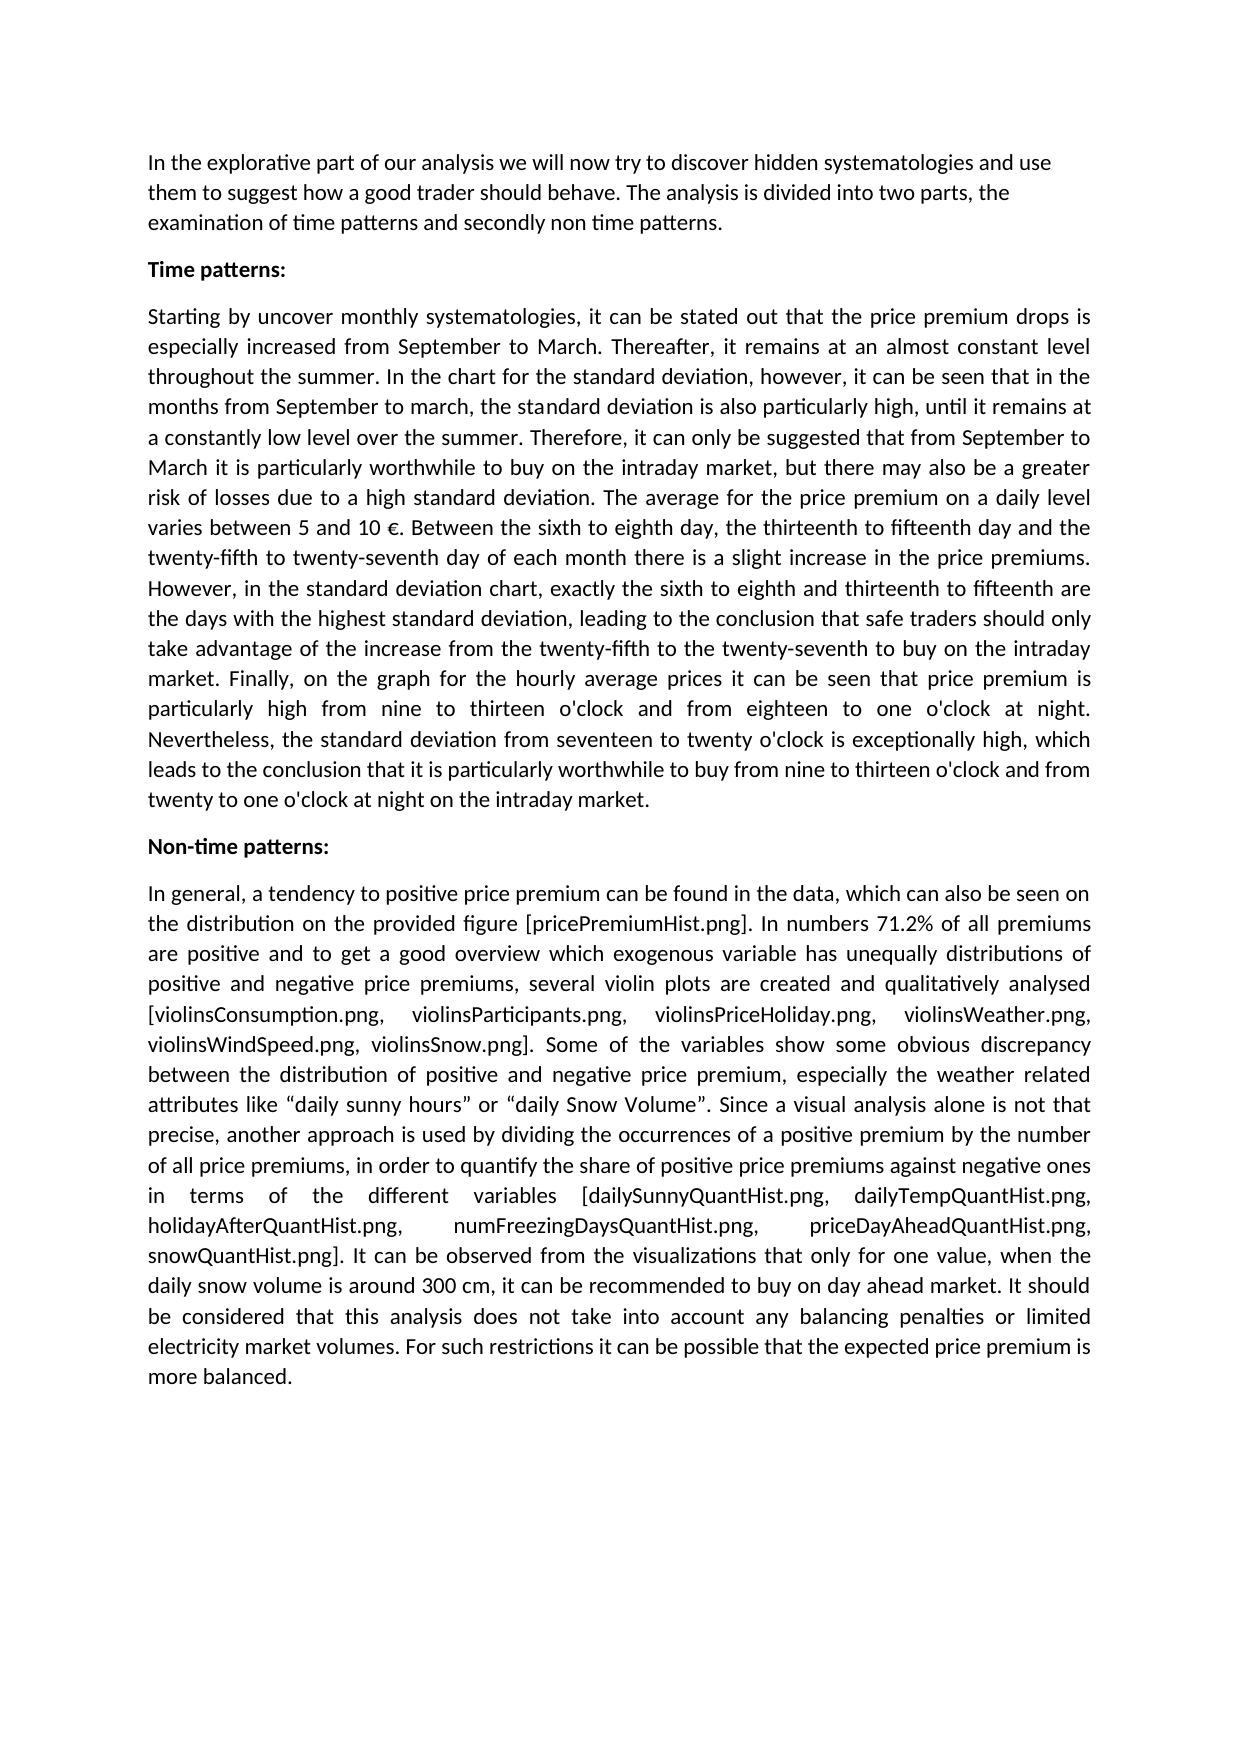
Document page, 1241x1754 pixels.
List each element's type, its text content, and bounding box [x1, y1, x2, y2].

text Time patterns: [148, 255, 1093, 283]
text In general, a tendency to positive price premium can be found in the data, which can also be seen on the distribution on the provided figure [pricePremiumHist.png]. In numbers 71.2% of all premiums are positive and to get a good overview which exogenous variable has unequally distributions of positive and negative price premiums, several violin plots are created and qualitatively analysed [violinsConsumption.png, violinsParticipants.png, violinsPriceHoliday.png, violinsWeather.png, violinsWindSpeed.png, violinsSnow.png]. Some of the variables show some obvious discrepancy between the distribution of positive and negative price premium, especially the weather related attributes like “daily sunny hours” or “daily Snow Volume”. Since a visual analysis alone is not that precise, another approach is used by dividing the occurrences of a positive premium by the number of all price premiums, in order to quantify the share of positive price premiums against negative ones in terms of the different variables [dailySunnyQuantHist.png, dailyTempQuantHist.png, holidayAfterQuantHist.png, numFreezingDaysQuantHist.png, priceDayAheadQuantHist.png, snowQuantHist.png]. It can be observed from the visualizations that only for one value, when the daily snow volume is around 300 cm, it can be recommended to buy on day ahead market. It should be considered that this analysis does not take into account any balancing penalties or limited electricity market volumes. For such restrictions it can be possible that the expected price premium is more balanced. [148, 879, 1093, 1390]
text In the explorative part of our analysis we will now try to discover hidden systematologies and use them to suggest how a good trader should behave. The analysis is divided into two parts, the examination of time patterns and secondly non time patterns. [148, 148, 1093, 236]
text Non-time patterns: [148, 832, 1093, 860]
text Starting by uncover monthly systematologies, it can be stated out that the price premium drops is especially increased from September to March. Thereafter, it remains at an almost constant level throughout the summer. In the chart for the standard deviation, however, it can be seen that in the months from September to march, the standard deviation is also particularly high, until it remains at a constantly low level over the summer. Therefore, it can only be suggested that from September to March it is particularly worthwhile to buy on the intraday market, but there may also be a greater risk of losses due to a high standard deviation. The average for the price premium on a daily level varies between 5 and 10 €. Between the sixth to eighth day, the thirteenth to fifteenth day and the twenty-fifth to twenty-seventh day of each month there is a slight increase in the price premiums. However, in the standard deviation chart, exactly the sixth to eighth and thirteenth to fifteenth are the days with the highest standard deviation, leading to the conclusion that safe traders should only take advantage of the increase from the twenty-fifth to the twenty-seventh to buy on the intraday market. Finally, on the graph for the hourly average prices it can be seen that price premium is particularly high from nine to thirteen o'clock and from eighteen to one o'clock at night. Nevertheless, the standard deviation from seventeen to twenty o'clock is exceptionally high, which leads to the conclusion that it is particularly worthwhile to buy from nine to thirteen o'clock and from twenty to one o'clock at night on the intraday market. [148, 302, 1093, 813]
